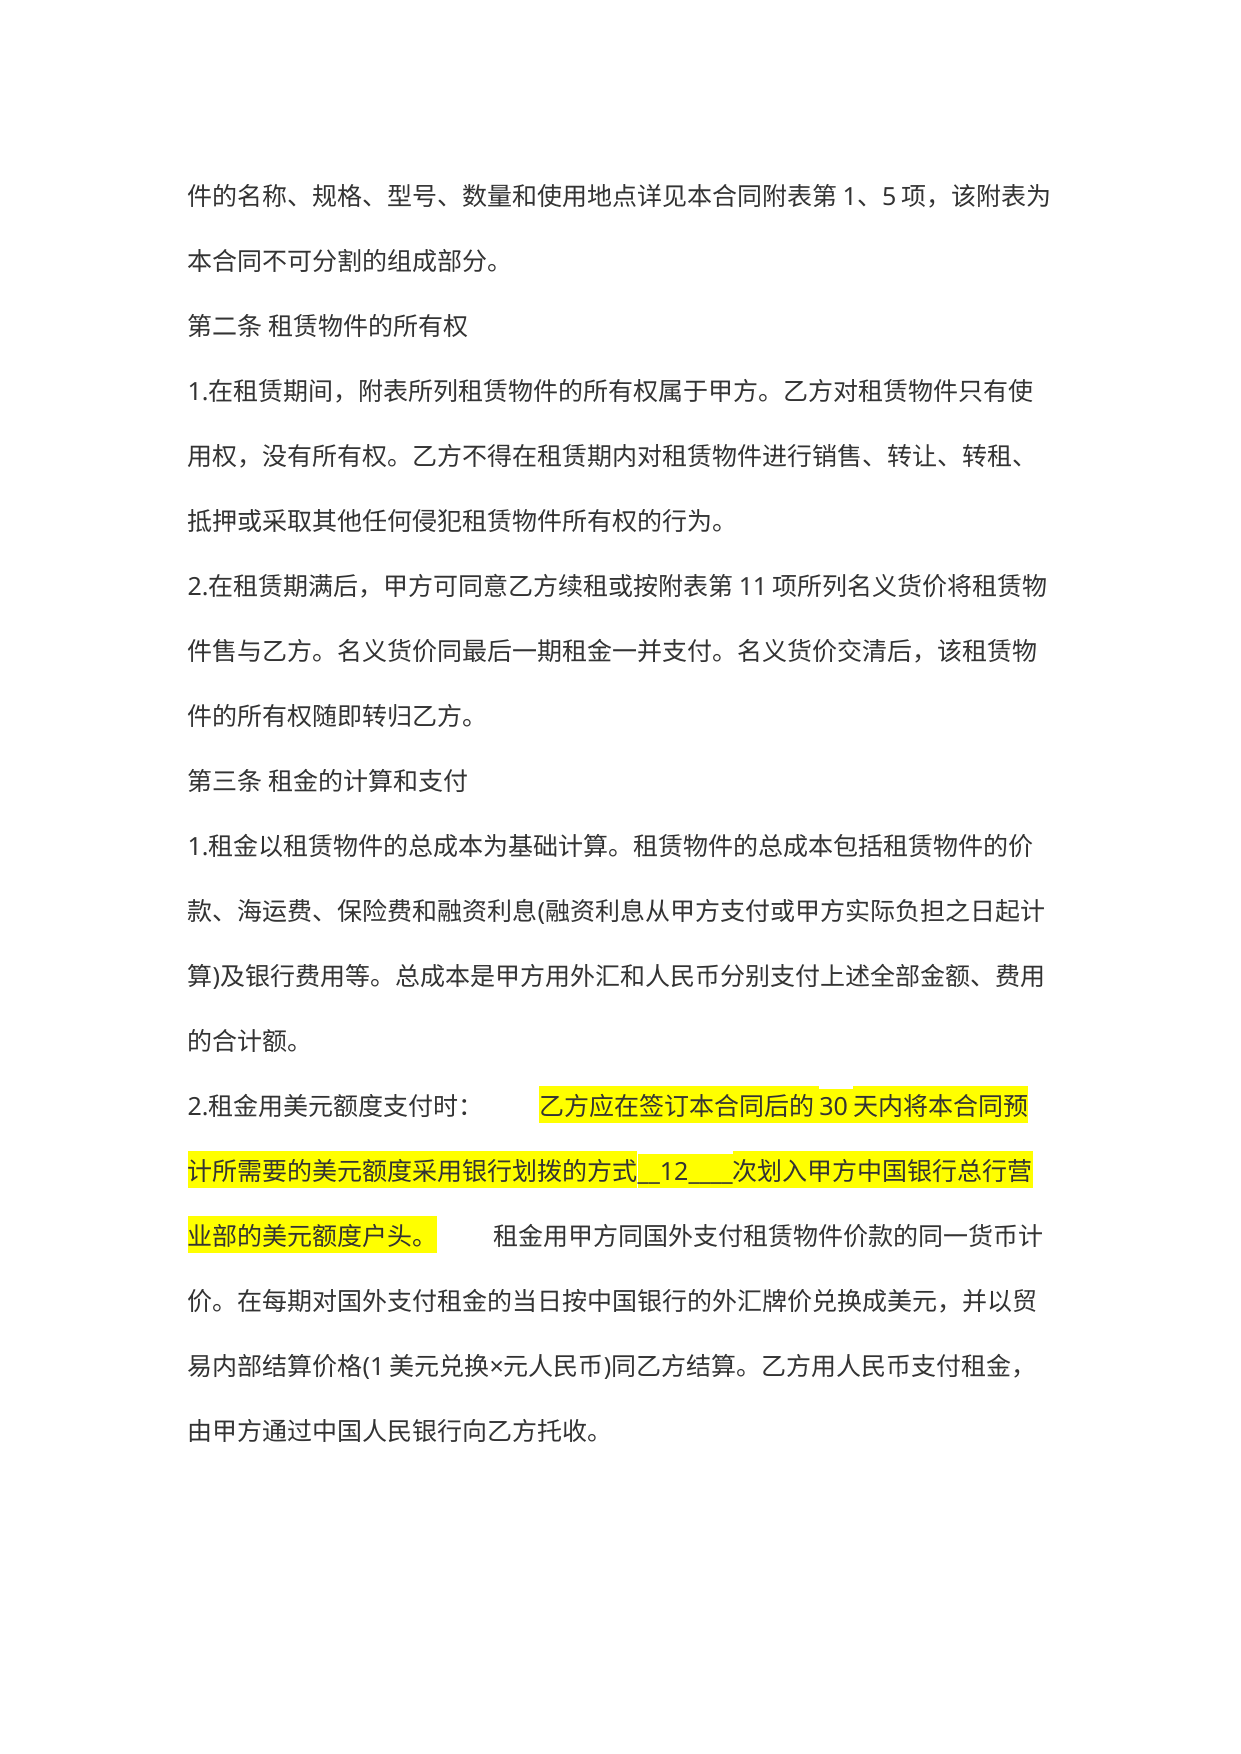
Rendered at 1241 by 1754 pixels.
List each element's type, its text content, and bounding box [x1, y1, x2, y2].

text 2.在租赁期满后，甲方可同意乙方续租或按附表第11项所列名义货价将租赁物件售与乙方。名义货价同最后一期租金一并支付。名义货价交清后，该租赁物件的所有权随即转归乙方。 [187, 552, 1053, 747]
text 2.租金用美元额度支付时： 乙方应在签订本合同后的30天内将本合同预计所需要的美元额度采用银行划拨的方式__12____次划入甲方中国银行总行营业部的美元额度户头。 租金用甲方同国外支付租赁物件价款的同一货币计价。在每期对国外支付租金的当日按中国银行的外汇牌价兑换成美元，并以贸易内部结算价格(1美元兑换×元人民币)同乙方结算。乙方用人民币支付租金，由甲方通过中国人民银行向乙方托收。 [187, 1072, 1053, 1462]
text 1.在租赁期间，附表所列租赁物件的所有权属于甲方。乙方对租赁物件只有使用权，没有所有权。乙方不得在租赁期内对租赁物件进行销售、转让、转租、抵押或采取其他任何侵犯租赁物件所有权的行为。 [187, 357, 1053, 552]
text 第三条 租金的计算和支付 [187, 747, 1053, 812]
text 1.租金以租赁物件的总成本为基础计算。租赁物件的总成本包括租赁物件的价款、海运费、保险费和融资利息(融资利息从甲方支付或甲方实际负担之日起计算)及银行费用等。总成本是甲方用外汇和人民币分别支付上述全部金额、费用的合计额。 [187, 812, 1053, 1072]
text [187, 162, 1053, 292]
text 第二条 租赁物件的所有权 [187, 292, 1053, 357]
